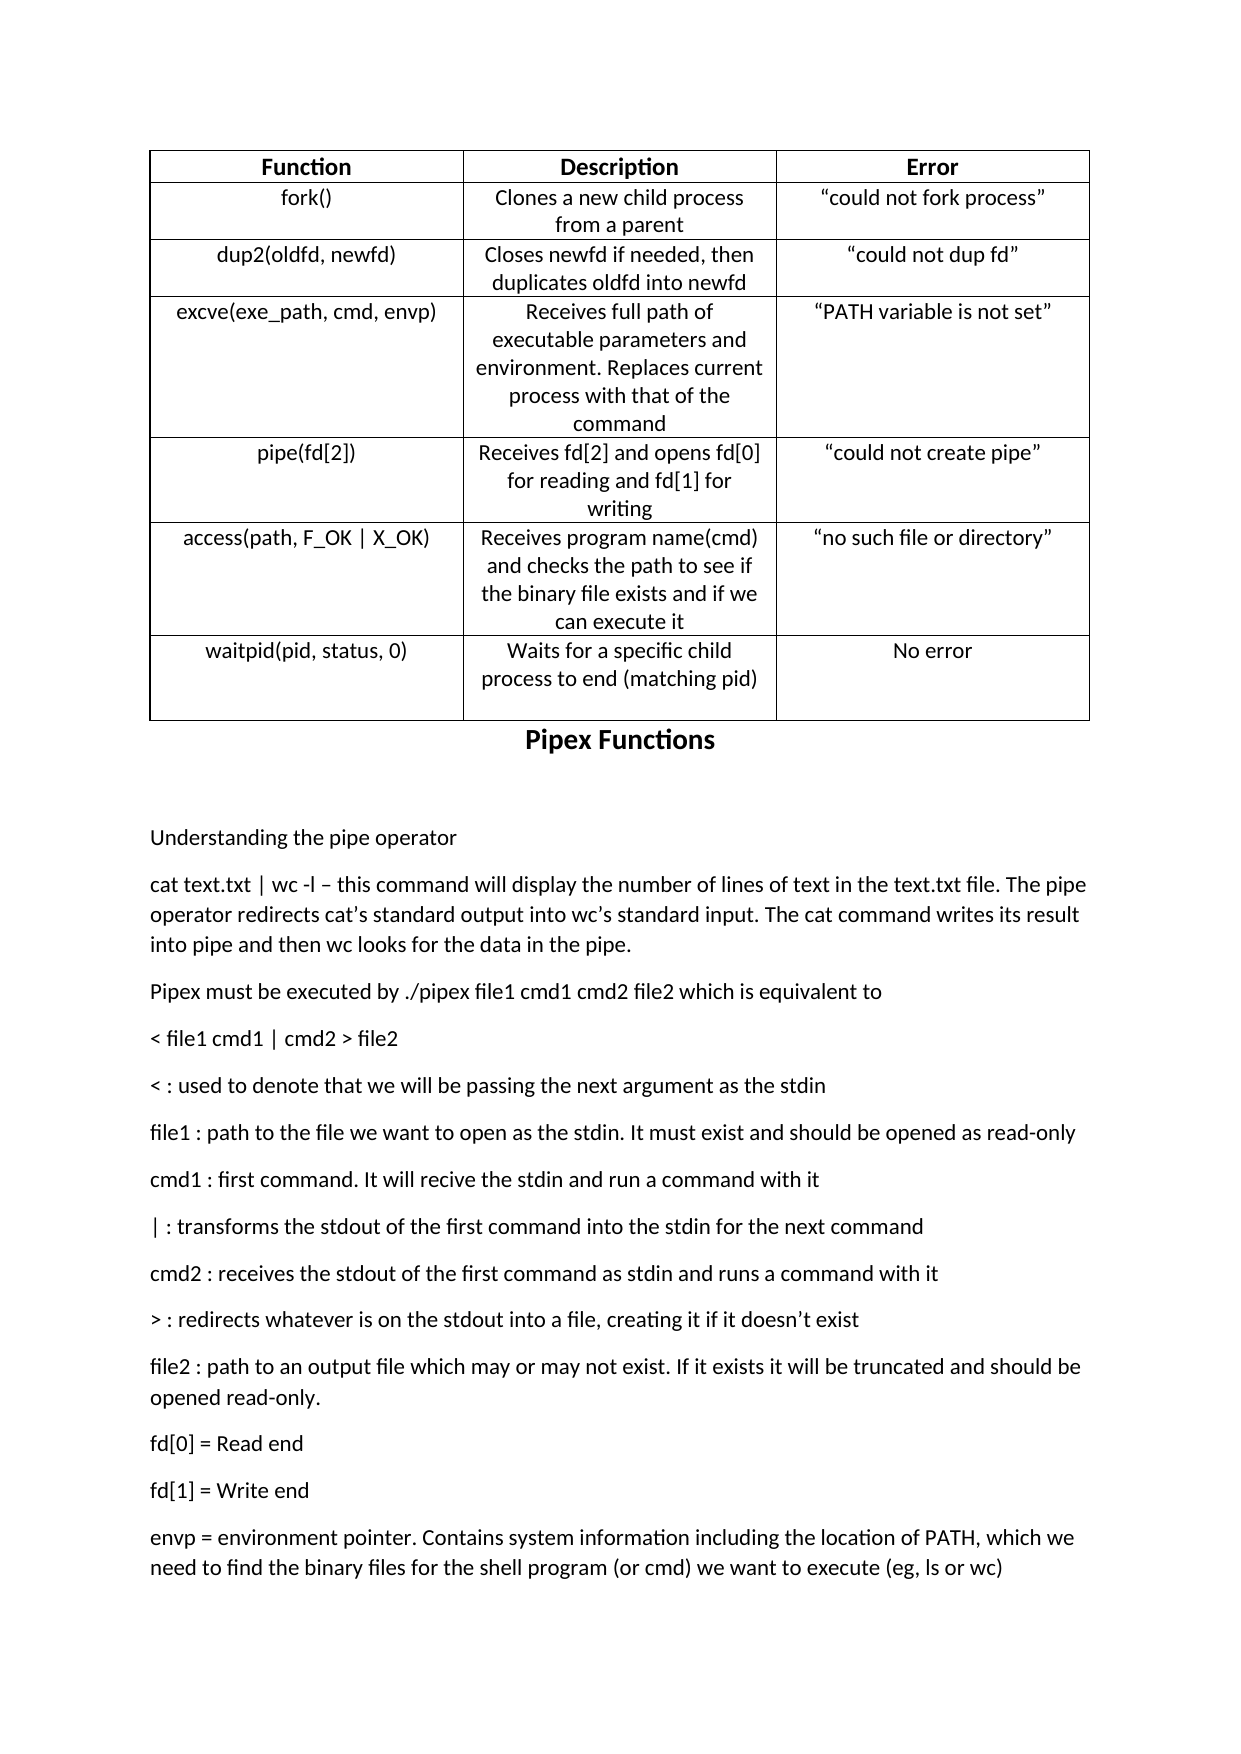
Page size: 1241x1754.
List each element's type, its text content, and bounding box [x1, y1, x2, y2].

text envp = environment pointer. Contains system information including the location of PATH, which we need to find the binary files for the shell program (or cmd) we want to execute (eg, ls or wc) [150, 1523, 1090, 1581]
table_cell pipe(fd[2]) [151, 438, 463, 522]
text Pipex must be executed by ./pipex file1 cmd1 cmd2 file2 which is equivalent to [150, 977, 1090, 1005]
table_cell “no such file or directory” [777, 523, 1089, 635]
text Pipex Functions [150, 721, 1090, 757]
table_cell Receives fd[2] and opens fd[0] for reading and fd[1] for writing [464, 438, 776, 522]
table_header Error [777, 151, 1089, 182]
text cmd1 : first command. It will recive the stdin and run a command with it [150, 1165, 1090, 1193]
table_cell Receives full path of executable parameters and environment. Replaces current process with that of the command [464, 297, 776, 437]
table_cell waitpid(pid, status, 0) [151, 636, 463, 720]
text Understanding the pipe operator [150, 823, 1090, 851]
table_header Function [151, 151, 463, 182]
text < file1 cmd1 | cmd2 > file2 [150, 1024, 1090, 1052]
table_cell “could not dup fd” [777, 240, 1089, 296]
table_cell “PATH variable is not set” [777, 297, 1089, 437]
table_cell Receives program name(cmd) and checks the path to see if the binary file exists and if we can execute it [464, 523, 776, 635]
table_header Description [464, 151, 776, 182]
table_cell No error [777, 636, 1089, 720]
table_cell “could not fork process” [777, 183, 1089, 239]
text cmd2 : receives the stdout of the first command as stdin and runs a command with it [150, 1259, 1090, 1287]
text fd[0] = Read end [150, 1429, 1090, 1457]
text | : transforms the stdout of the first command into the stdin for the next command [150, 1212, 1090, 1240]
text fd[1] = Write end [150, 1476, 1090, 1504]
table_cell “could not create pipe” [777, 438, 1089, 522]
table_cell access(path, F_OK | X_OK) [151, 523, 463, 635]
text file2 : path to an output file which may or may not exist. If it exists it will be truncated and should be opened read-only. [150, 1352, 1090, 1411]
table_cell Waits for a specific child process to end (matching pid) [464, 636, 776, 720]
text < : used to denote that we will be passing the next argument as the stdin [150, 1071, 1090, 1099]
table_cell Closes newfd if needed, then duplicates oldfd into newfd [464, 240, 776, 296]
table_cell fork() [151, 183, 463, 239]
text > : redirects whatever is on the stdout into a file, creating it if it doesn’t exist [150, 1306, 1090, 1333]
table_cell Clones a new child process from a parent [464, 183, 776, 239]
table_cell excve(exe_path, cmd, envp) [151, 297, 463, 437]
text cat text.txt | wc -l – this command will display the number of lines of text in the text.txt file. The pipe operator redirects cat’s standard output into wc’s standard input. The cat command writes its result into pipe and then wc looks for the data in the pipe. [150, 870, 1090, 958]
table_cell dup2(oldfd, newfd) [151, 240, 463, 296]
text file1 : path to the file we want to open as the stdin. It must exist and should be opened as read-only [150, 1118, 1090, 1146]
